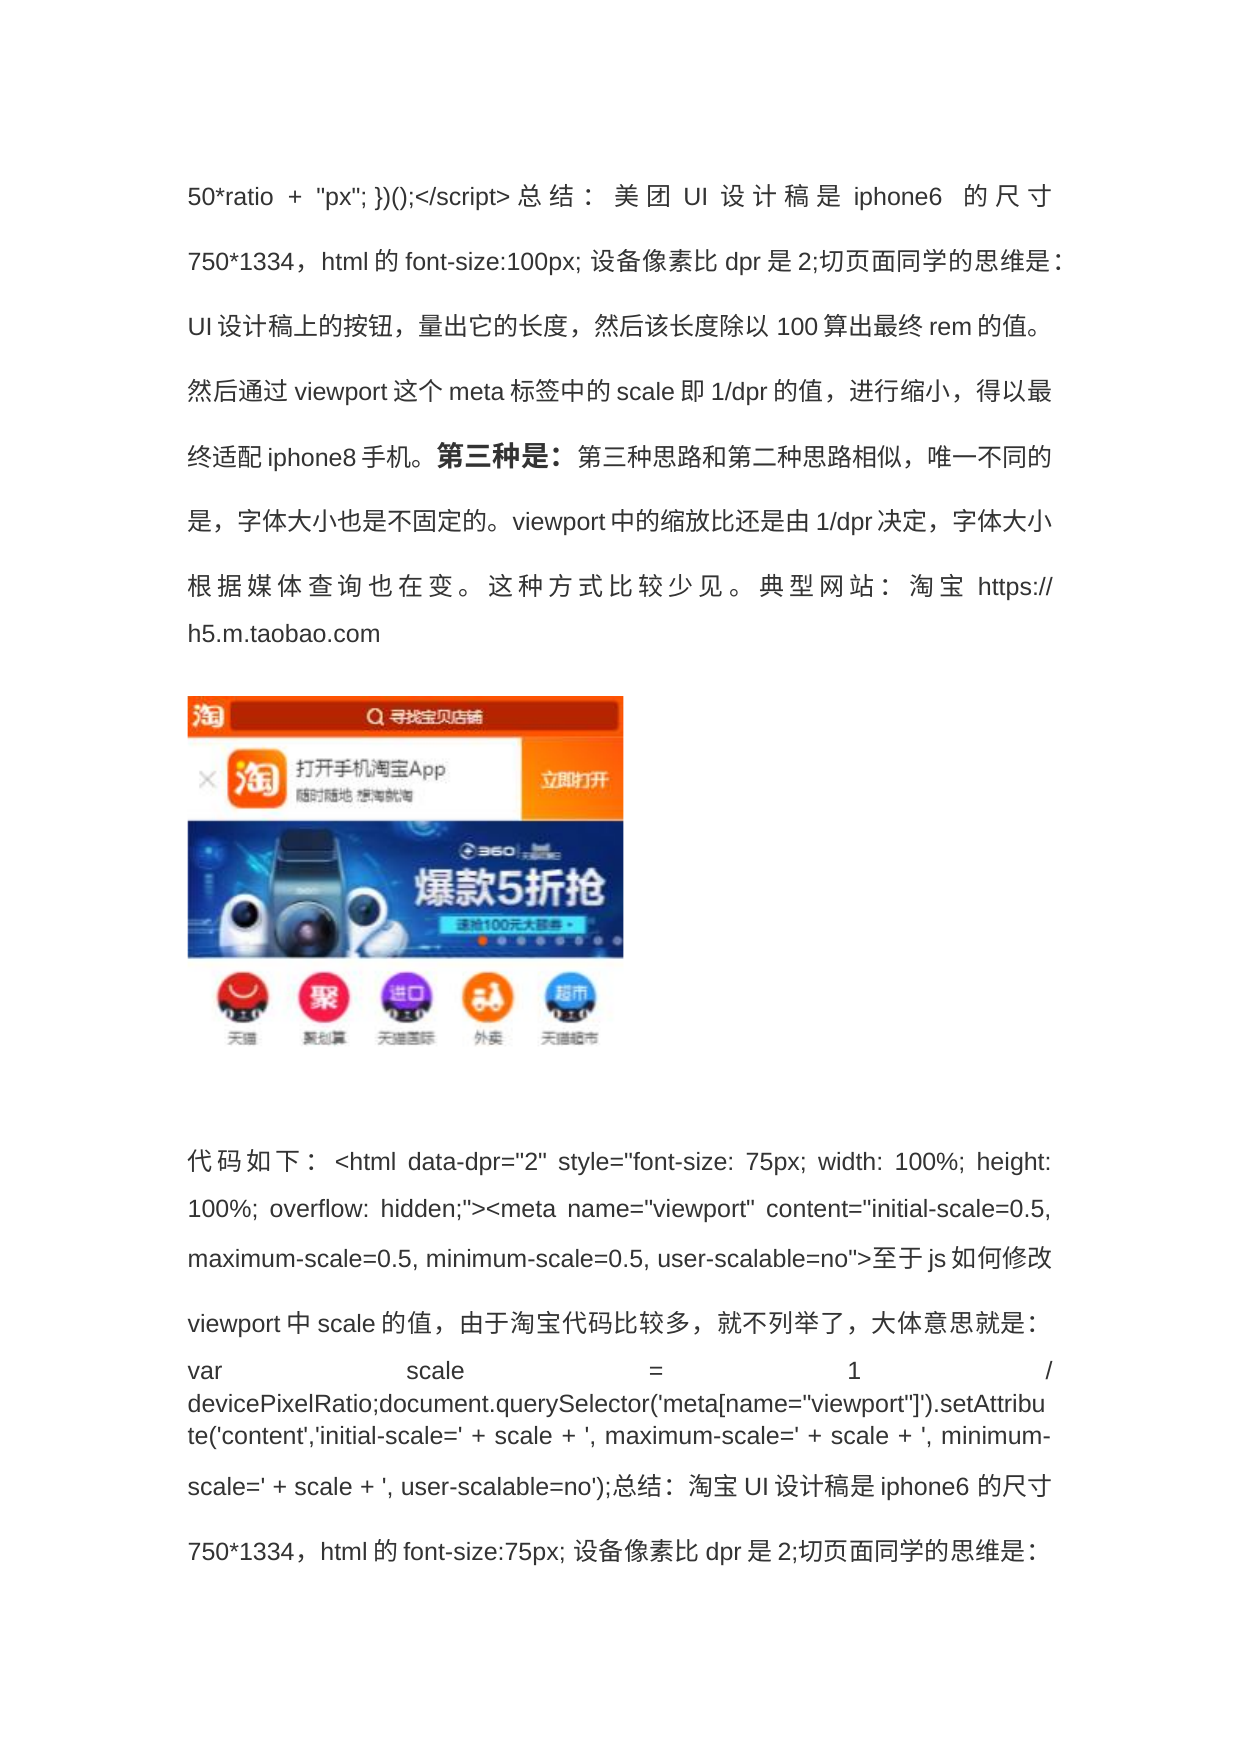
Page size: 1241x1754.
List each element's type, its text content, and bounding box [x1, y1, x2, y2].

picture [187, 696, 624, 1056]
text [187, 1432, 1053, 1582]
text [187, 162, 1053, 649]
